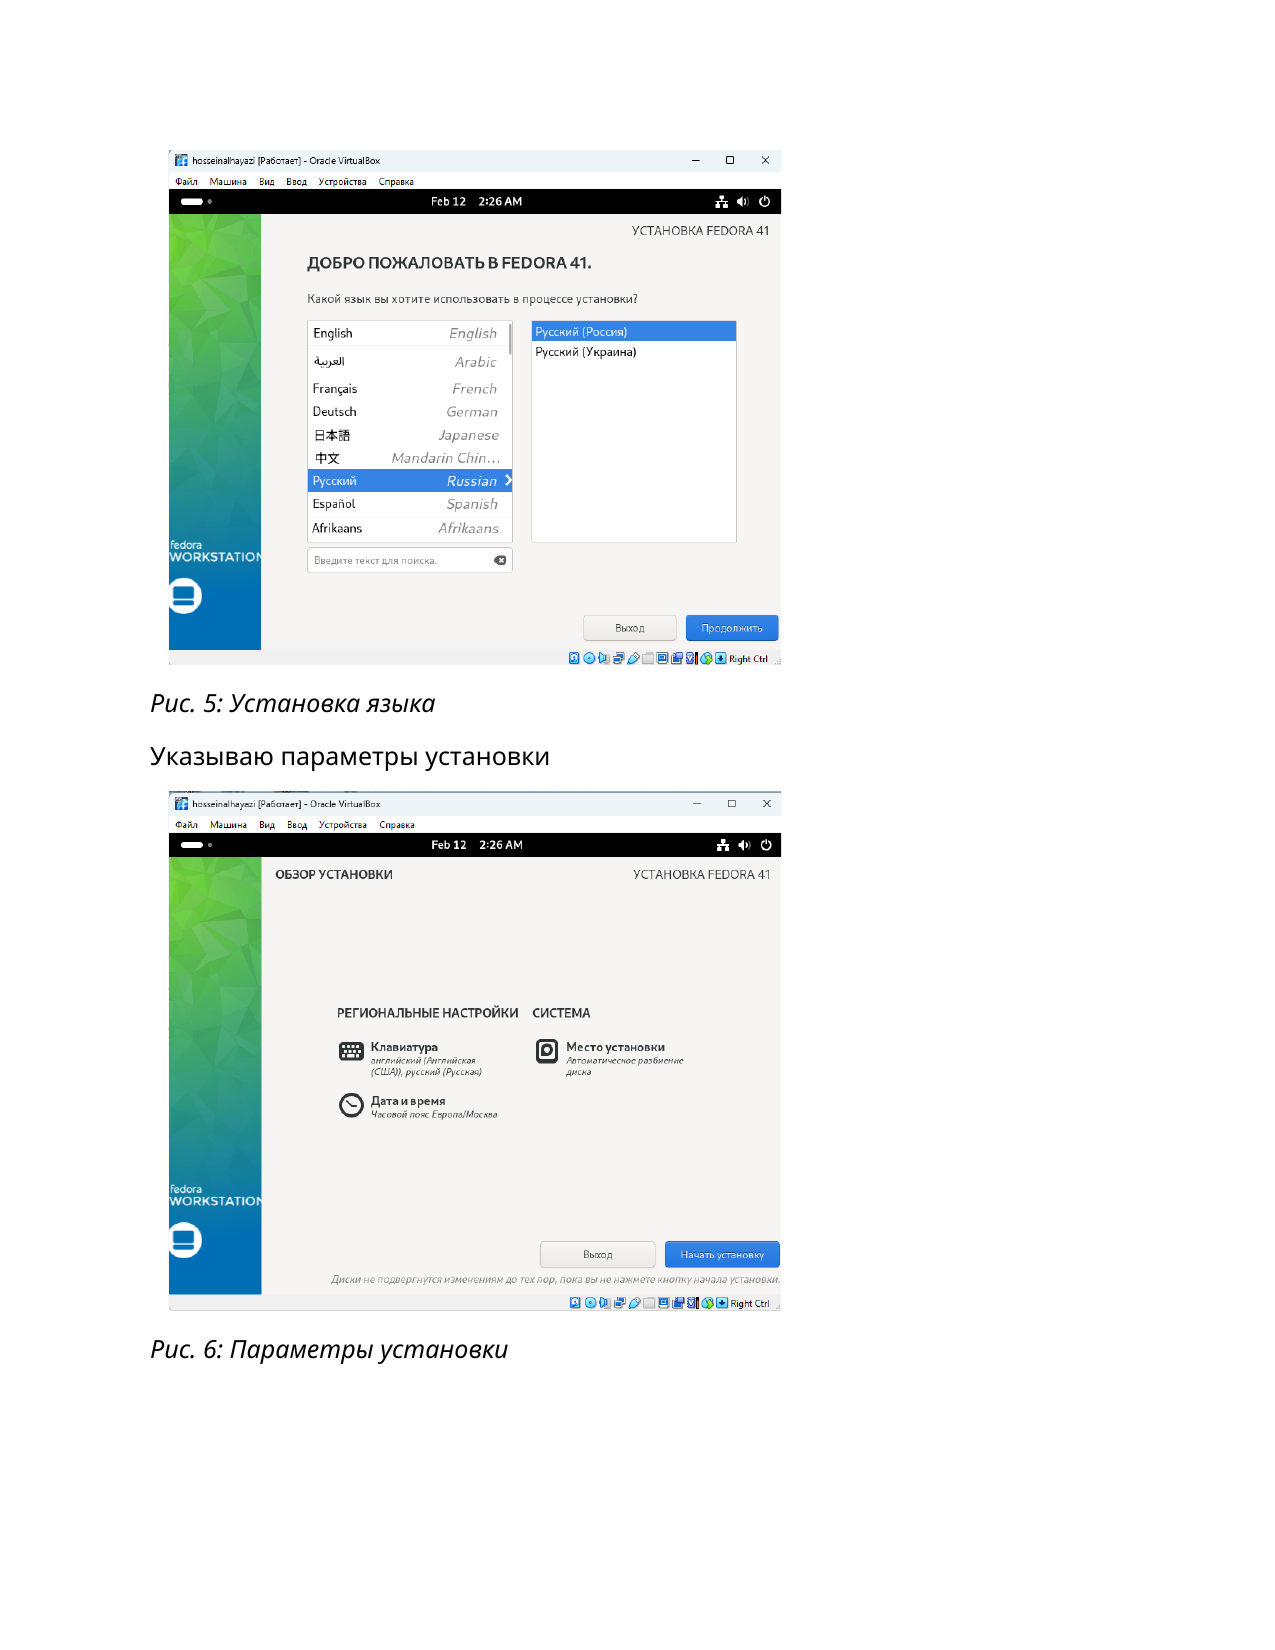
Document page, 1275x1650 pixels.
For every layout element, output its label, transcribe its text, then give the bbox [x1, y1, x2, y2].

text Рис. 6: Параметры установки [150, 1331, 1125, 1365]
picture [168, 150, 782, 665]
picture [168, 791, 782, 1311]
text Указываю параметры установки [150, 738, 1125, 772]
text Рис. 5: Установка языка [150, 685, 1125, 719]
